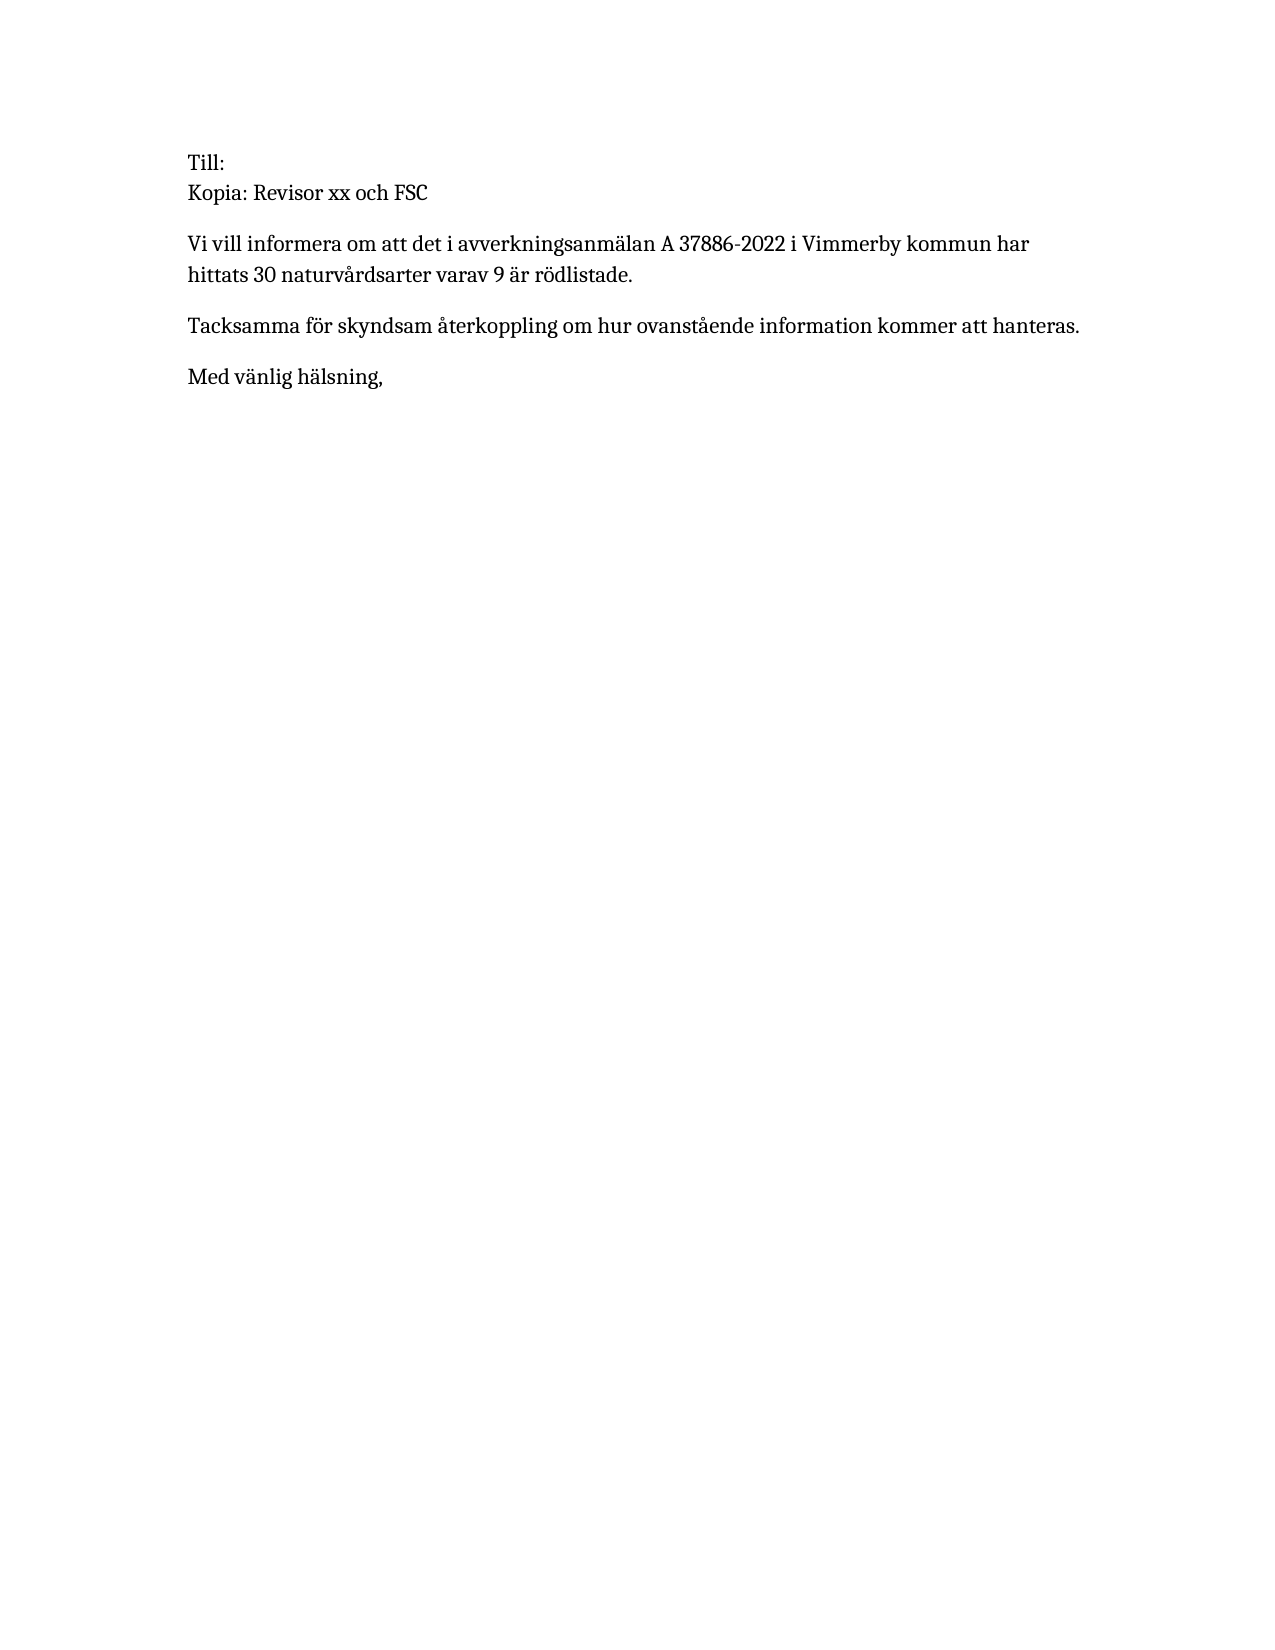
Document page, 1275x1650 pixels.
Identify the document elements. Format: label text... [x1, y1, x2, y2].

text Tacksamma för skyndsam återkoppling om hur ovanstående information kommer att hanteras. [187, 312, 1087, 339]
text Till: Kopia: Revisor xx och FSC [187, 150, 1087, 207]
text Vi vill informera om att det i avverkningsanmälan A 37886-2022 i Vimmerby kommun har hittats 30 naturvårdsarter varav 9 är rödlistade. [187, 231, 1087, 288]
text Med vänlig hälsning, [187, 363, 1087, 420]
